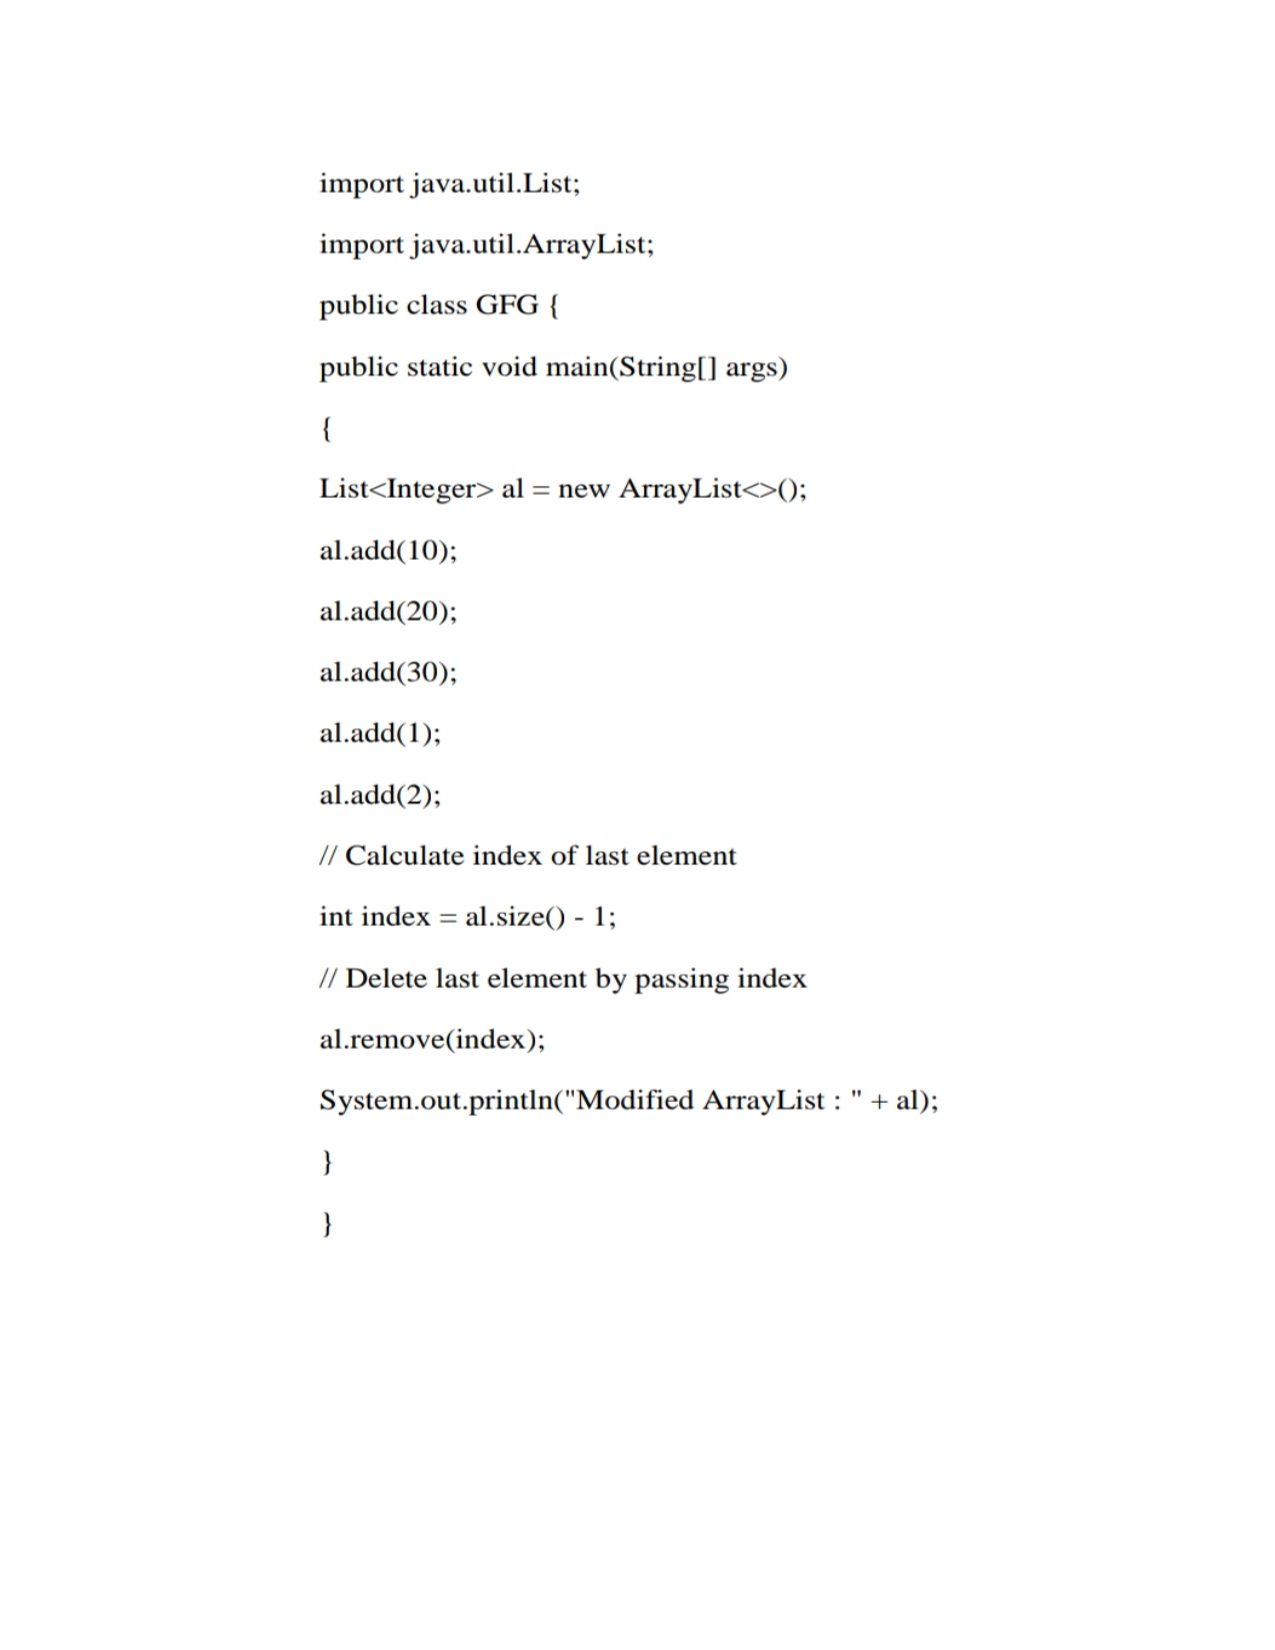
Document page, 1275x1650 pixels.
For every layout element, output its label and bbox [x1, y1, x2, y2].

picture [150, 150, 1022, 1383]
